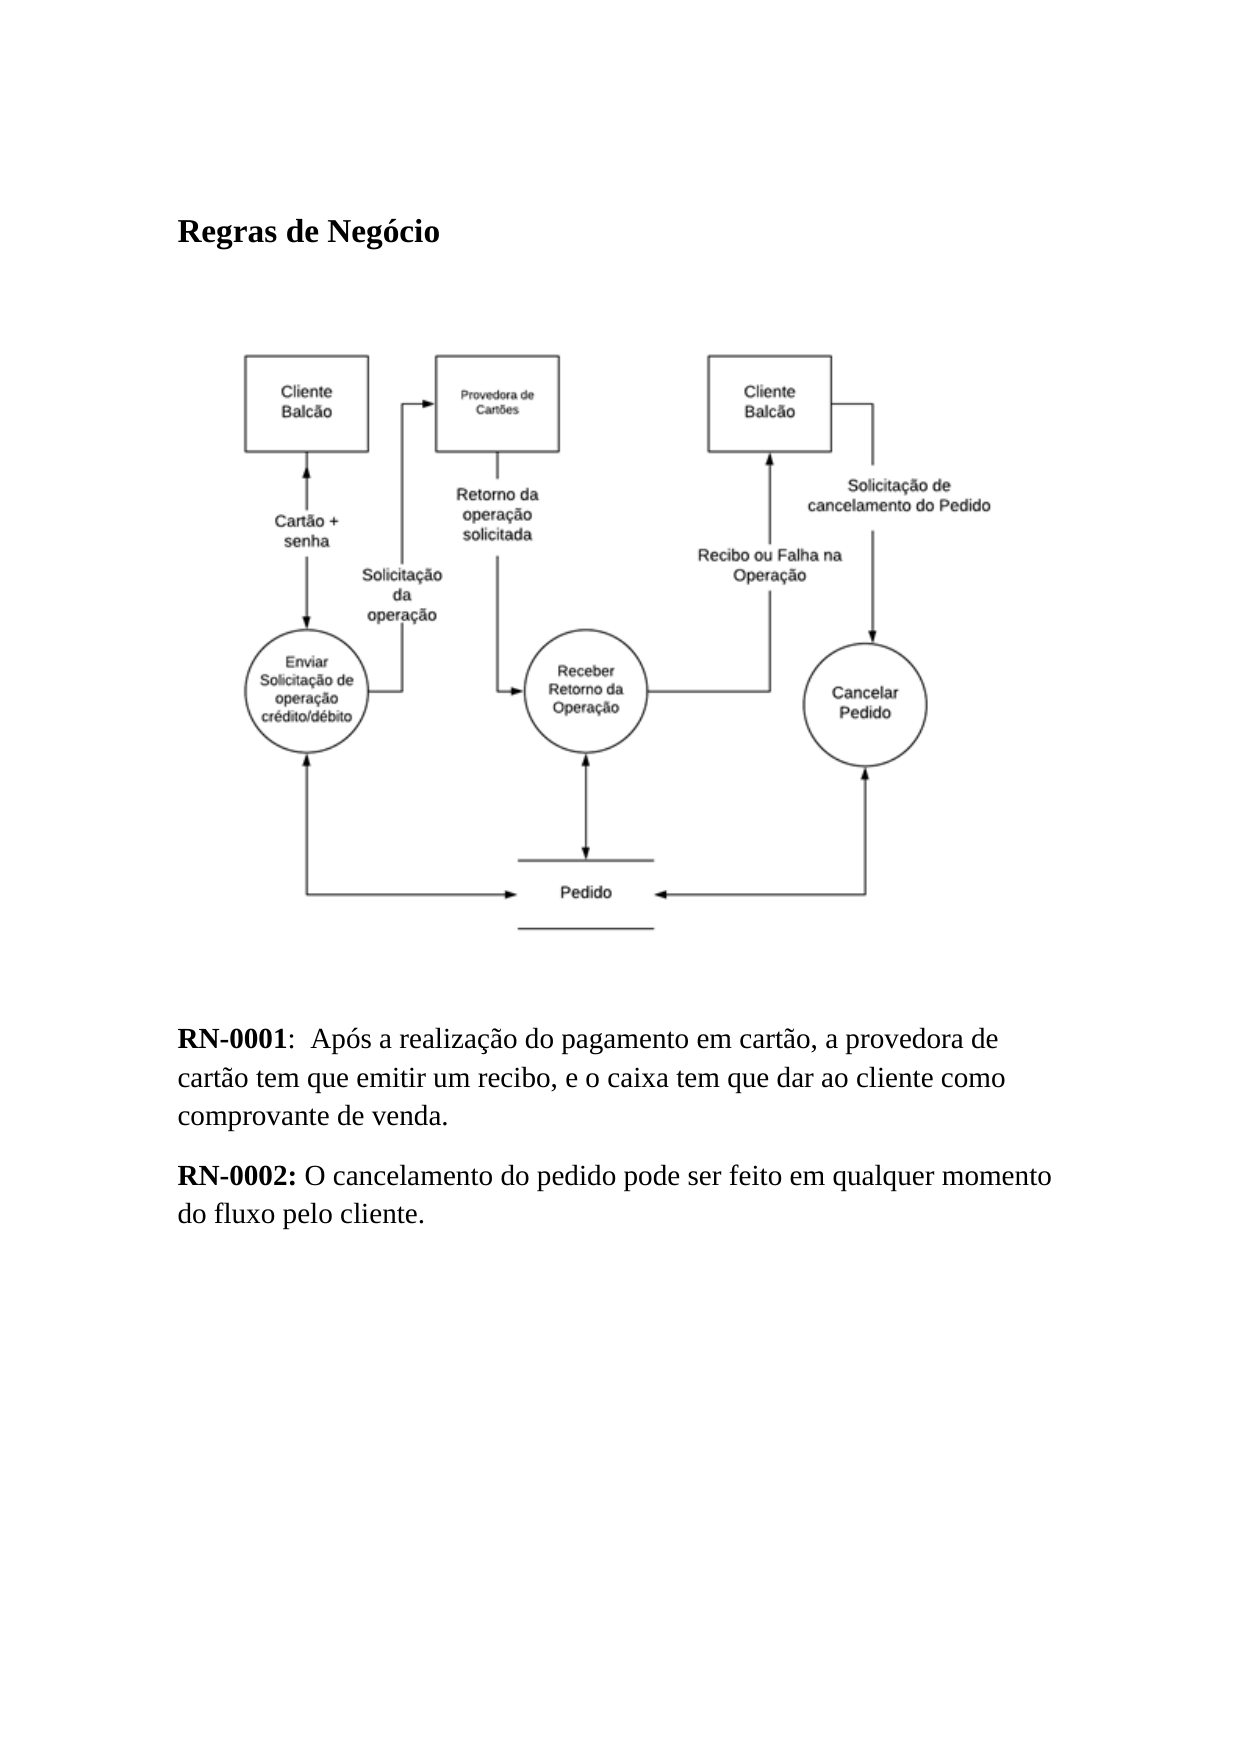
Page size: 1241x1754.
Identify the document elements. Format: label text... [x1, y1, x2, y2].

text RN-0002: O cancelamento do pedido pode ser feito em qualquer momento do fluxo pelo cliente. [177, 1158, 1063, 1230]
picture [177, 275, 1017, 997]
text RN-0001: Após a realização do pagamento em cartão, a provedora de cartão tem que emitir um recibo, e o caixa tem que dar ao cliente como comprovante de venda. [177, 1021, 1063, 1132]
text Regras de Negócio [177, 176, 1063, 249]
